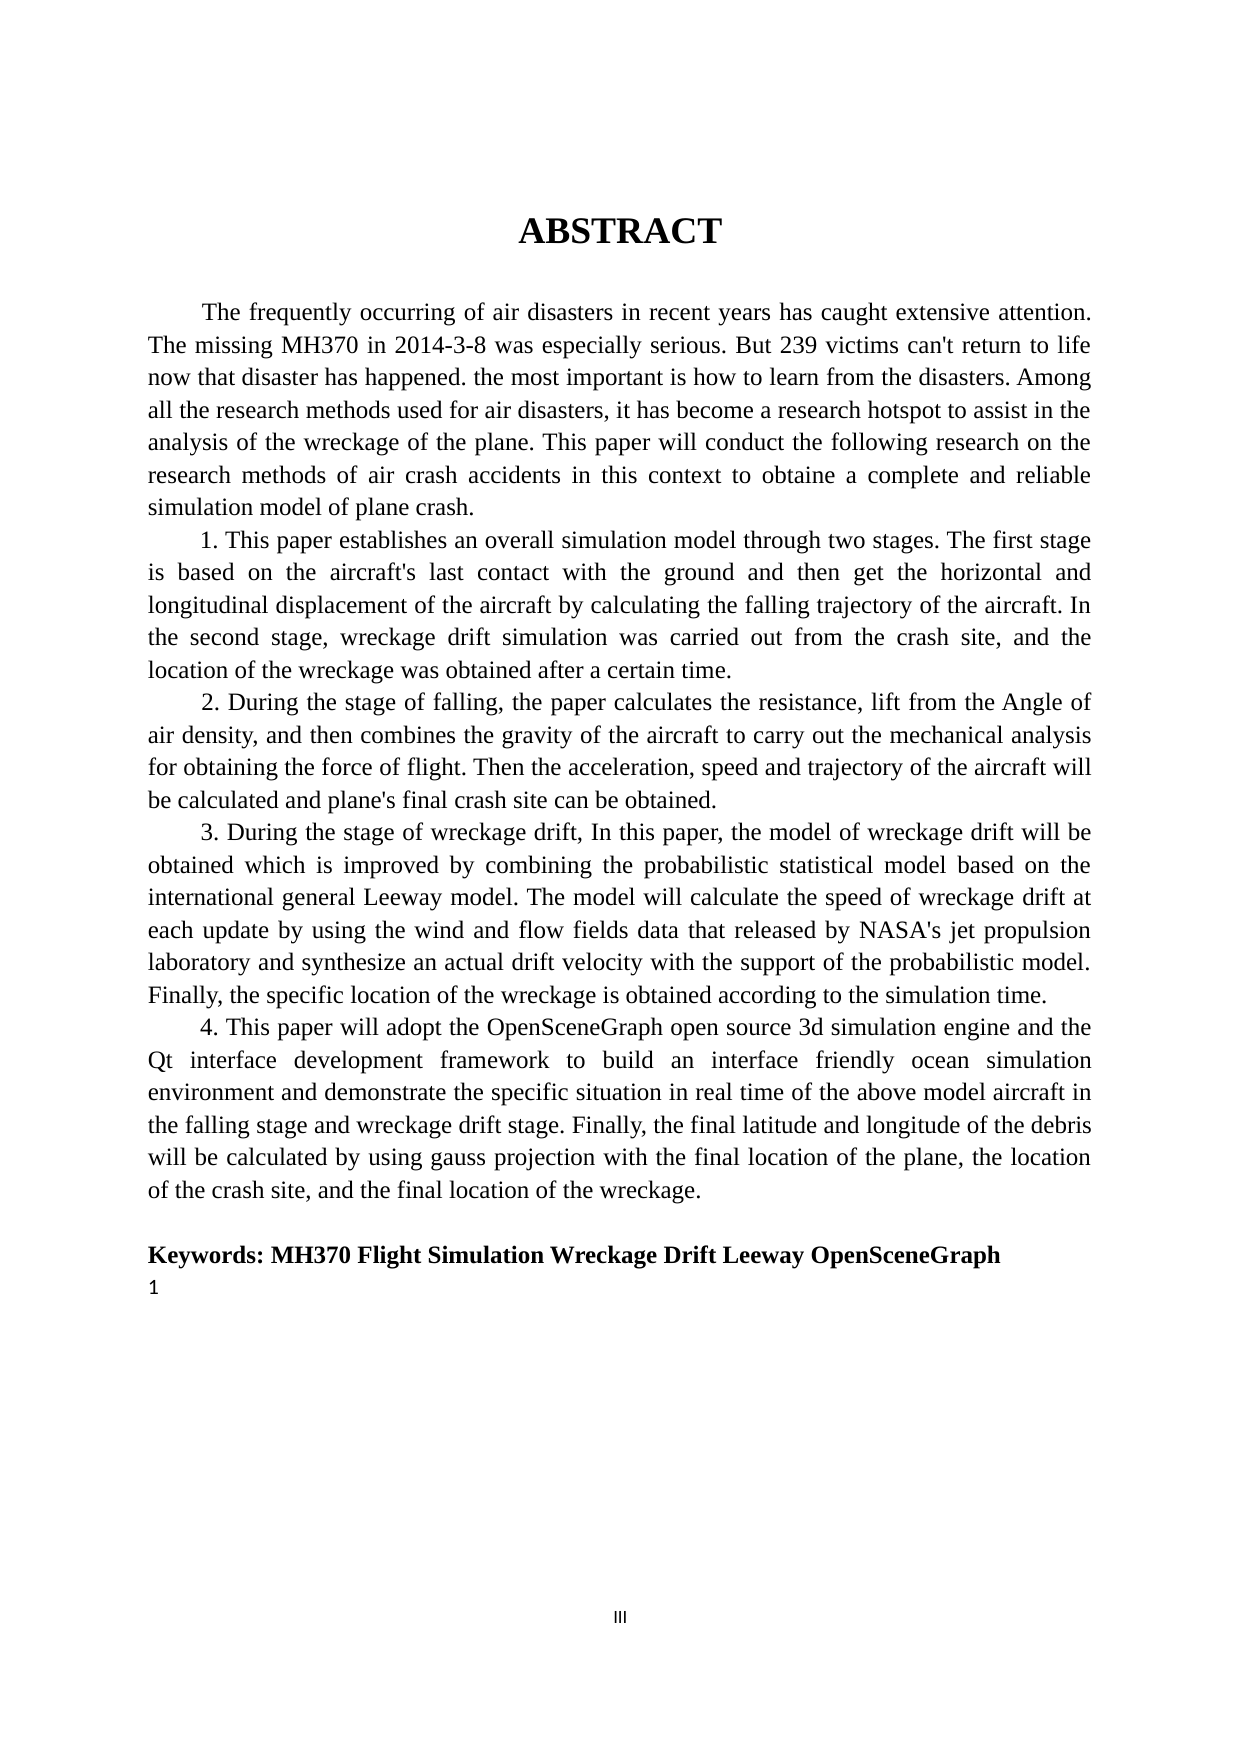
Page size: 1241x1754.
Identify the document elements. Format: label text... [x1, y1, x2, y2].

text 2. During the stage of falling, the paper calculates the resistance, lift from the Angle of air density, and then combines the gravity of the aircraft to carry out the mechanical analysis for obtaining the force of flight. Then the acceleration, speed and trajectory of the aircraft will be calculated and plane's final crash site can be obtained. [148, 685, 1092, 815]
text The frequently occurring of air disasters in recent years has caught extensive attention. The missing MH370 in 2014-3-8 was especially serious. But 239 victims can't return to life now that disaster has happened. the most important is how to learn from the disasters. Among all the research methods used for air disasters, it has become a research hotspot to assist in the analysis of the wreckage of the plane. This paper will conduct the following research on the research methods of air crash accidents in this context to obtaine a complete and reliable simulation model of plane crash. [148, 295, 1092, 523]
text 1. This paper establishes an overall simulation model through two stages. The first stage is based on the aircraft's last contact with the ground and then get the horizontal and longitudinal displacement of the aircraft by calculating the falling trajectory of the aircraft. In the second stage, wreckage drift simulation was carried out from the crash site, and the location of the wreckage was obtained after a certain time. [148, 523, 1092, 685]
text 3. During the stage of wreckage drift, In this paper, the model of wreckage drift will be obtained which is improved by combining the probabilistic statistical model based on the international general Leeway model. The model will calculate the speed of wreckage drift at each update by using the wind and flow fields data that released by NASA's jet propulsion laboratory and synthesize an actual drift velocity with the support of the probabilistic model. Finally, the specific location of the wreckage is obtained according to the simulation time. [148, 815, 1092, 1010]
text 4. This paper will adopt the OpenSceneGraph open source 3d simulation engine and the Qt interface development framework to build an interface friendly ocean simulation environment and demonstrate the specific situation in real time of the above model aircraft in the falling stage and wreckage drift stage. Finally, the final latitude and longitude of the debris will be calculated by using gauss projection with the final location of the plane, the location of the crash site, and the final location of the wreckage. [148, 1010, 1092, 1205]
title ABSTRACT [148, 198, 1092, 263]
text Keywords: MH370 Flight Simulation Wreckage Drift Leeway OpenSceneGraph [148, 1238, 1092, 1270]
